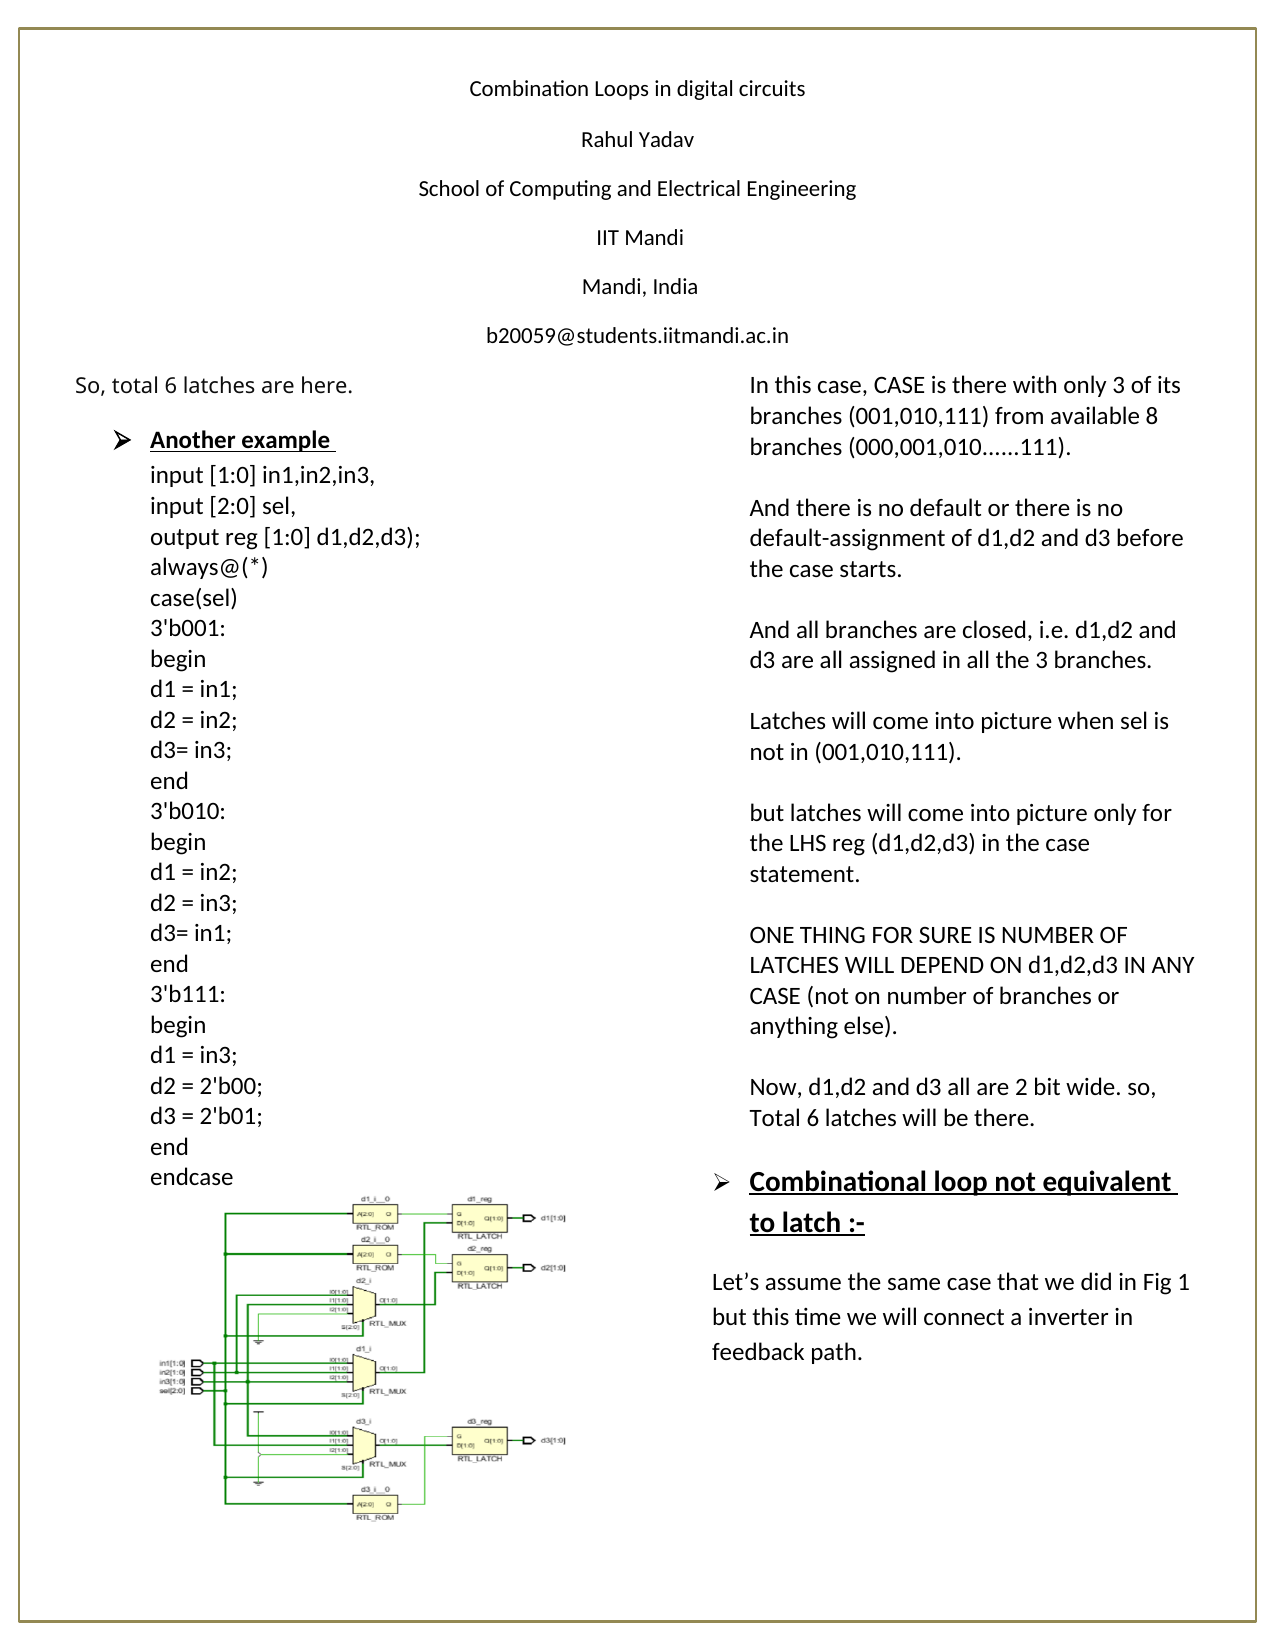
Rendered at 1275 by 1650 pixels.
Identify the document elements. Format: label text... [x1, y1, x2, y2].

list d2 = in2; [150, 704, 601, 734]
list d1 = in2; [150, 856, 601, 887]
list ONE THING FOR SURE IS NUMBER OF LATCHES WILL DEPEND ON d1,d2,d3 IN ANY CASE (not on number of branches or anything else). [749, 919, 1200, 1041]
list begin [150, 643, 601, 673]
list output reg [1:0] d1,d2,d3); [150, 521, 601, 551]
list 3'b001: [150, 612, 601, 643]
list always@(*) [150, 551, 601, 582]
list And all branches are closed, i.e. d1,d2 and d3 are all assigned in all the 3 branches. [749, 614, 1200, 675]
list end [150, 948, 601, 978]
list endcase [150, 1162, 601, 1192]
list d3= in3; [150, 734, 601, 765]
list Another example [112, 424, 601, 455]
list 3'b010: [150, 795, 601, 826]
list begin [150, 1009, 601, 1039]
list d2 = 2'b00; [150, 1070, 601, 1101]
list d1 = in1; [150, 673, 601, 704]
list Latches will come into picture when sel is not in (001,010,111). [749, 705, 1200, 766]
list input [1:0] in1,in2,in3, [150, 459, 601, 490]
list 3'b111: [150, 978, 601, 1009]
list case(sel) [150, 582, 601, 612]
text Let’s assume the same case that we did in Fig 1 but this time we will connect a inverter in feedback path. [712, 1266, 1200, 1366]
list d3= in1; [150, 917, 601, 948]
list Now, d1,d2 and d3 all are 2 bit wide. so, Total 6 latches will be there. [749, 1072, 1200, 1133]
list but latches will come into picture only for the LHS reg (d1,d2,d3) in the case statement. [749, 797, 1200, 888]
list end [150, 765, 601, 795]
list begin [150, 826, 601, 856]
list end [150, 1131, 601, 1162]
list d3 = 2'b01; [150, 1101, 601, 1131]
list And there is no default or there is no default-assignment of d1,d2 and d3 before the case starts. [749, 492, 1200, 583]
list Combinational loop not equivalent to latch :- [712, 1163, 1200, 1240]
list d1 = in3; [150, 1039, 601, 1070]
list input [2:0] sel, [150, 490, 601, 521]
list In this case, CASE is there with only 3 of its branches (001,010,111) from available 8 branches (000,001,010......111). [749, 369, 1200, 461]
list d2 = in3; [150, 887, 601, 917]
picture [150, 1192, 598, 1522]
text So, total 6 latches are here. [75, 369, 601, 399]
